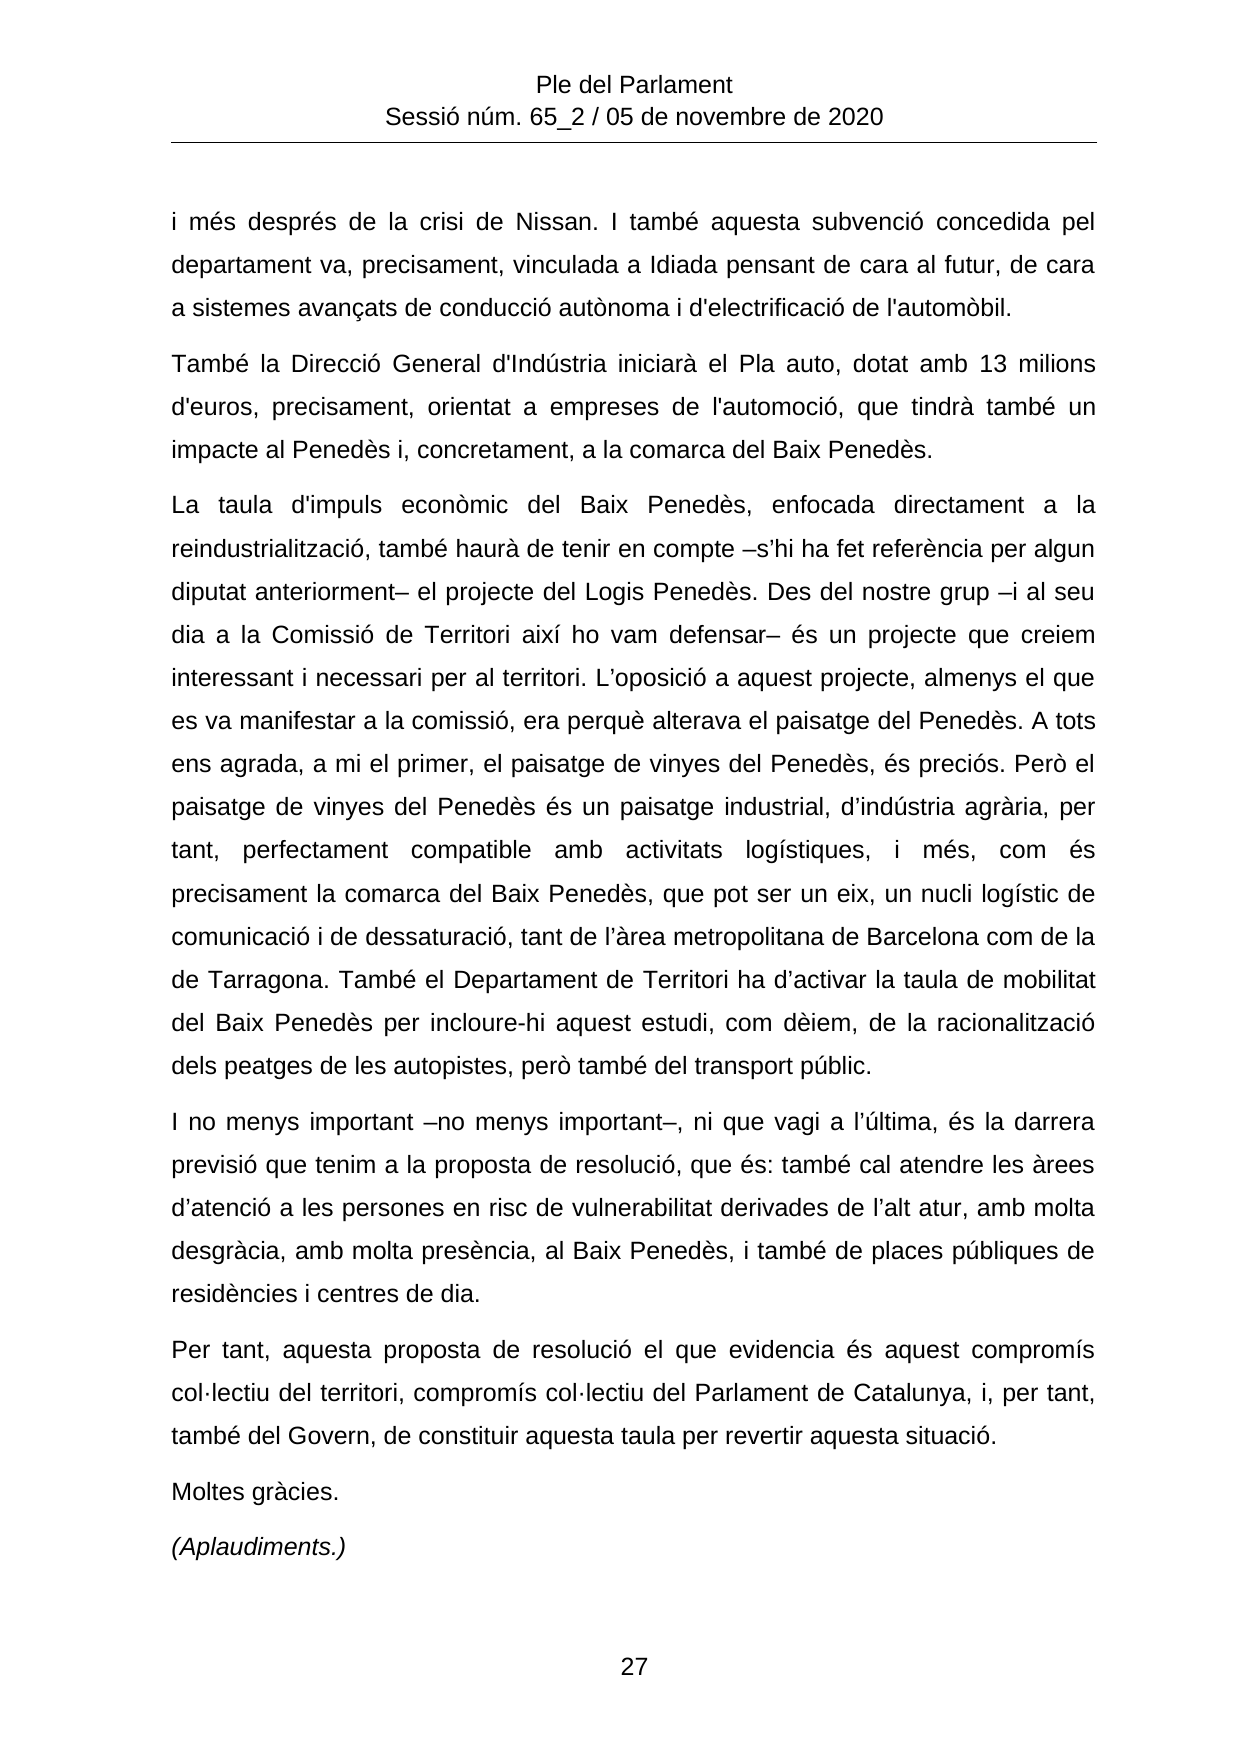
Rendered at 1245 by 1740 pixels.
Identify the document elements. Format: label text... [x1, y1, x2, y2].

text La taula d'impuls econòmic del Baix Penedès, enfocada directament a la reindustrialització, també haurà de tenir en compte –s’hi ha fet referència per algun diputat anteriorment– el projecte del Logis Penedès. Des del nostre grup –i al seu dia a la Comissió de Territori així ho vam defensar– és un projecte que creiem interessant i necessari per al territori. L’oposició a aquest projecte, almenys el que es va manifestar a la comissió, era perquè alterava el paisatge del Penedès. A tots ens agrada, a mi el primer, el paisatge de vinyes del Penedès, és preciós. Però el paisatge de vinyes del Penedès és un paisatge industrial, d’indústria agrària, per tant, perfectament compatible amb activitats logístiques, i més, com és precisament la comarca del Baix Penedès, que pot ser un eix, un nucli logístic de comunicació i de dessaturació, tant de l’àrea metropolitana de Barcelona com de la de Tarragona. També el Departament de Territori ha d’activar la taula de mobilitat del Baix Penedès per incloure-hi aquest estudi, com dèiem, de la racionalització dels peatges de les autopistes, però també del transport públic. [171, 491, 1097, 1080]
text Moltes gràcies. [171, 1477, 1097, 1506]
text Per tant, aquesta proposta de resolució el que evidencia és aquest compromís col·lectiu del territori, compromís col·lectiu del Parlament de Catalunya, i, per tant, també del Govern, de constituir aquesta taula per revertir aquesta situació. [171, 1335, 1097, 1450]
text També la Direcció General d'Indústria iniciarà el Pla auto, dotat amb 13 milions d'euros, precisament, orientat a empreses de l'automoció, que tindrà també un impacte al Penedès i, concretament, a la comarca del Baix Penedès. [171, 349, 1097, 464]
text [171, 207, 1097, 322]
text (Aplaudiments.) [171, 1532, 1097, 1561]
text I no menys important –no menys important–, ni que vagi a l’última, és la darrera previsió que tenim a la proposta de resolució, que és: també cal atendre les àrees d’atenció a les persones en risc de vulnerabilitat derivades de l’alt atur, amb molta desgràcia, amb molta presència, al Baix Penedès, i també de places públiques de residències i centres de dia. [171, 1107, 1097, 1308]
